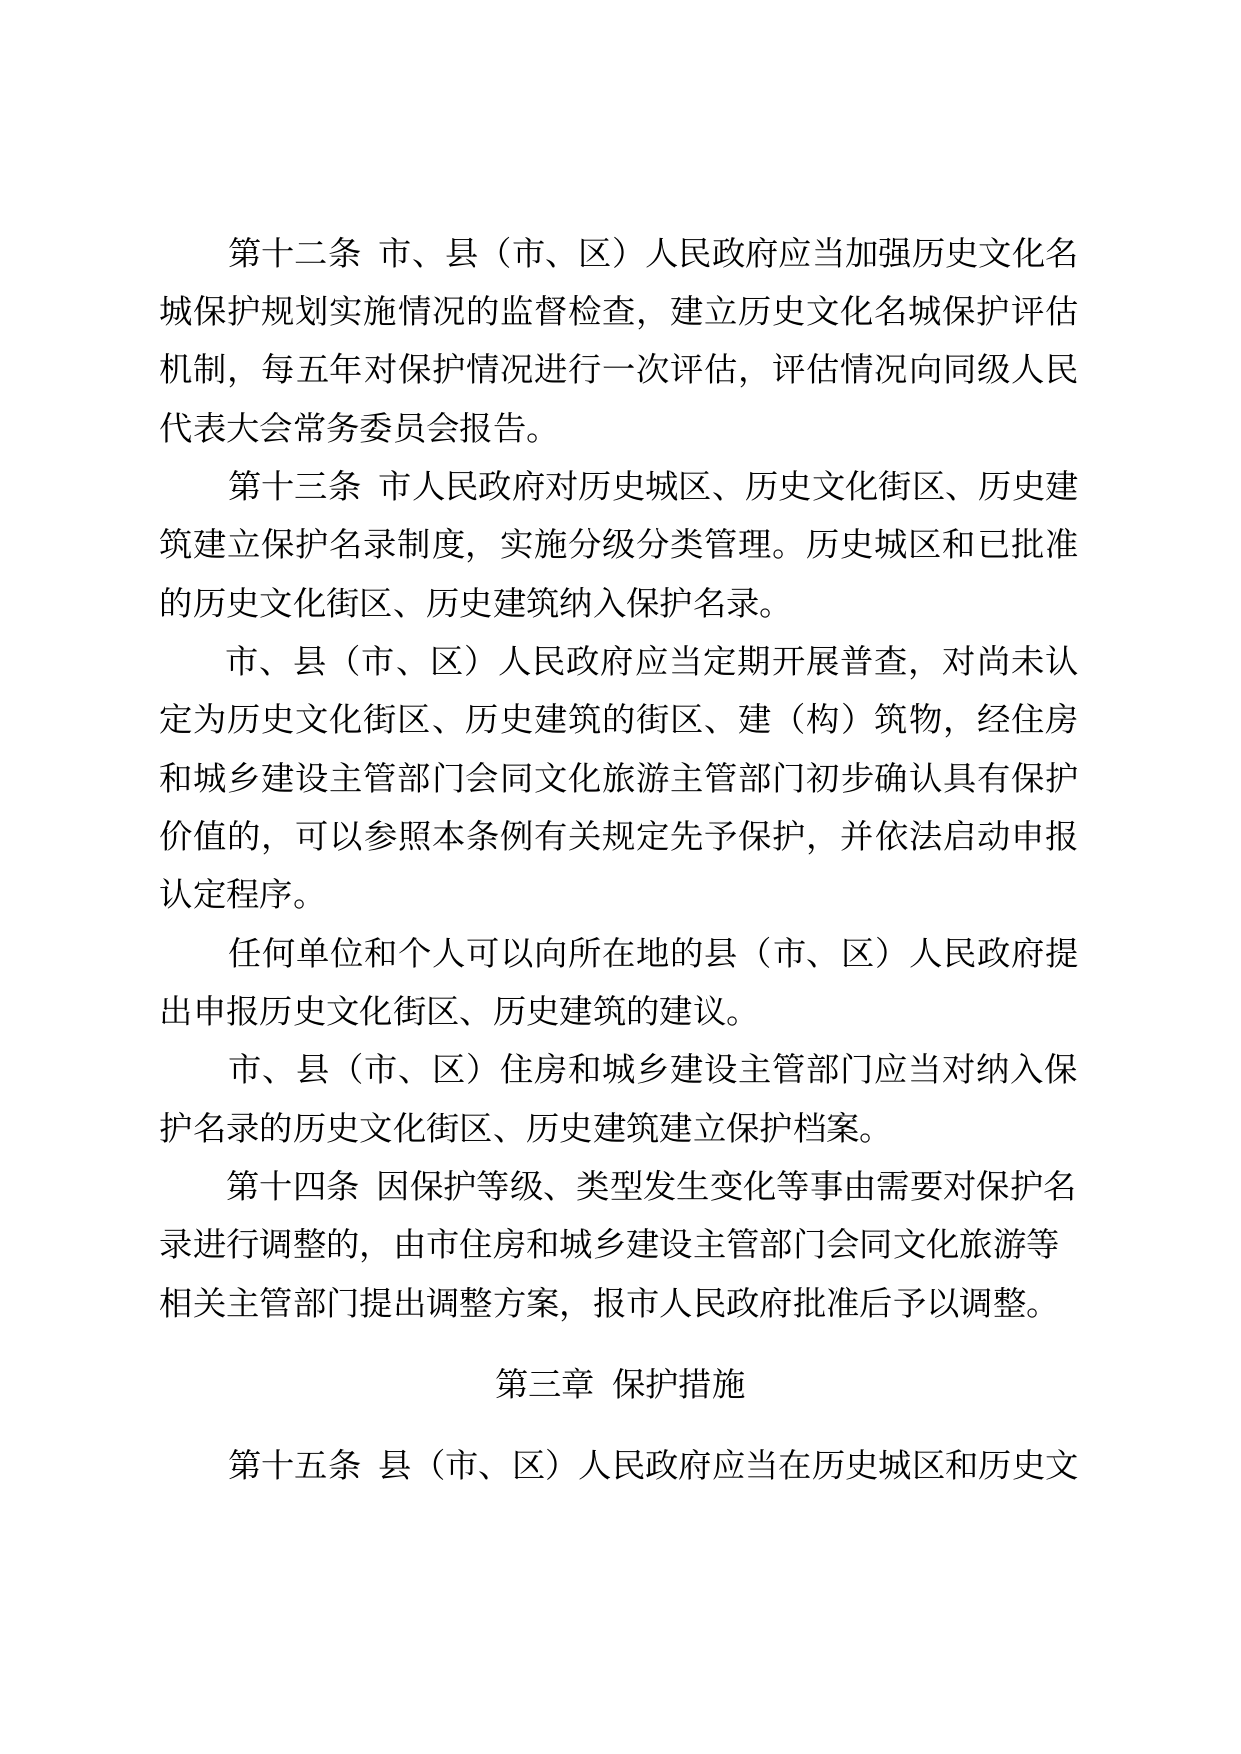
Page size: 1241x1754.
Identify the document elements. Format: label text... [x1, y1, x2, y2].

text 市、县（市、区）住房和城乡建设主管部门应当对纳入保护名录的历史文化街区、历史建筑建立保护档案。 [159, 1035, 1081, 1152]
text 第十四条 因保护等级、类型发生变化等事由需要对保护名录进行调整的，由市住房和城乡建设主管部门会同文化旅游等相关主管部门提出调整方案，报市人民政府批准后予以调整。 [159, 1152, 1081, 1327]
text 任何单位和个人可以向所在地的县（市、区）人民政府提出申报历史文化街区、历史建筑的建议。 [159, 918, 1081, 1035]
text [159, 1431, 1081, 1489]
text 市、县（市、区）人民政府应当定期开展普查，对尚未认定为历史文化街区、历史建筑的街区、建（构）筑物，经住房和城乡建设主管部门会同文化旅游主管部门初步确认具有保护价值的，可以参照本条例有关规定先予保护，并依法启动申报认定程序。 [159, 627, 1081, 918]
text 第十二条 市、县（市、区）人民政府应当加强历史文化名城保护规划实施情况的监督检查，建立历史文化名城保护评估机制，每五年对保护情况进行一次评估，评估情况向同级人民代表大会常务委员会报告。 [159, 218, 1081, 452]
text 第三章 保护措施 [159, 1350, 1081, 1408]
text 第十三条 市人民政府对历史城区、历史文化街区、历史建筑建立保护名录制度，实施分级分类管理。历史城区和已批准的历史文化街区、历史建筑纳入保护名录。 [159, 452, 1081, 627]
